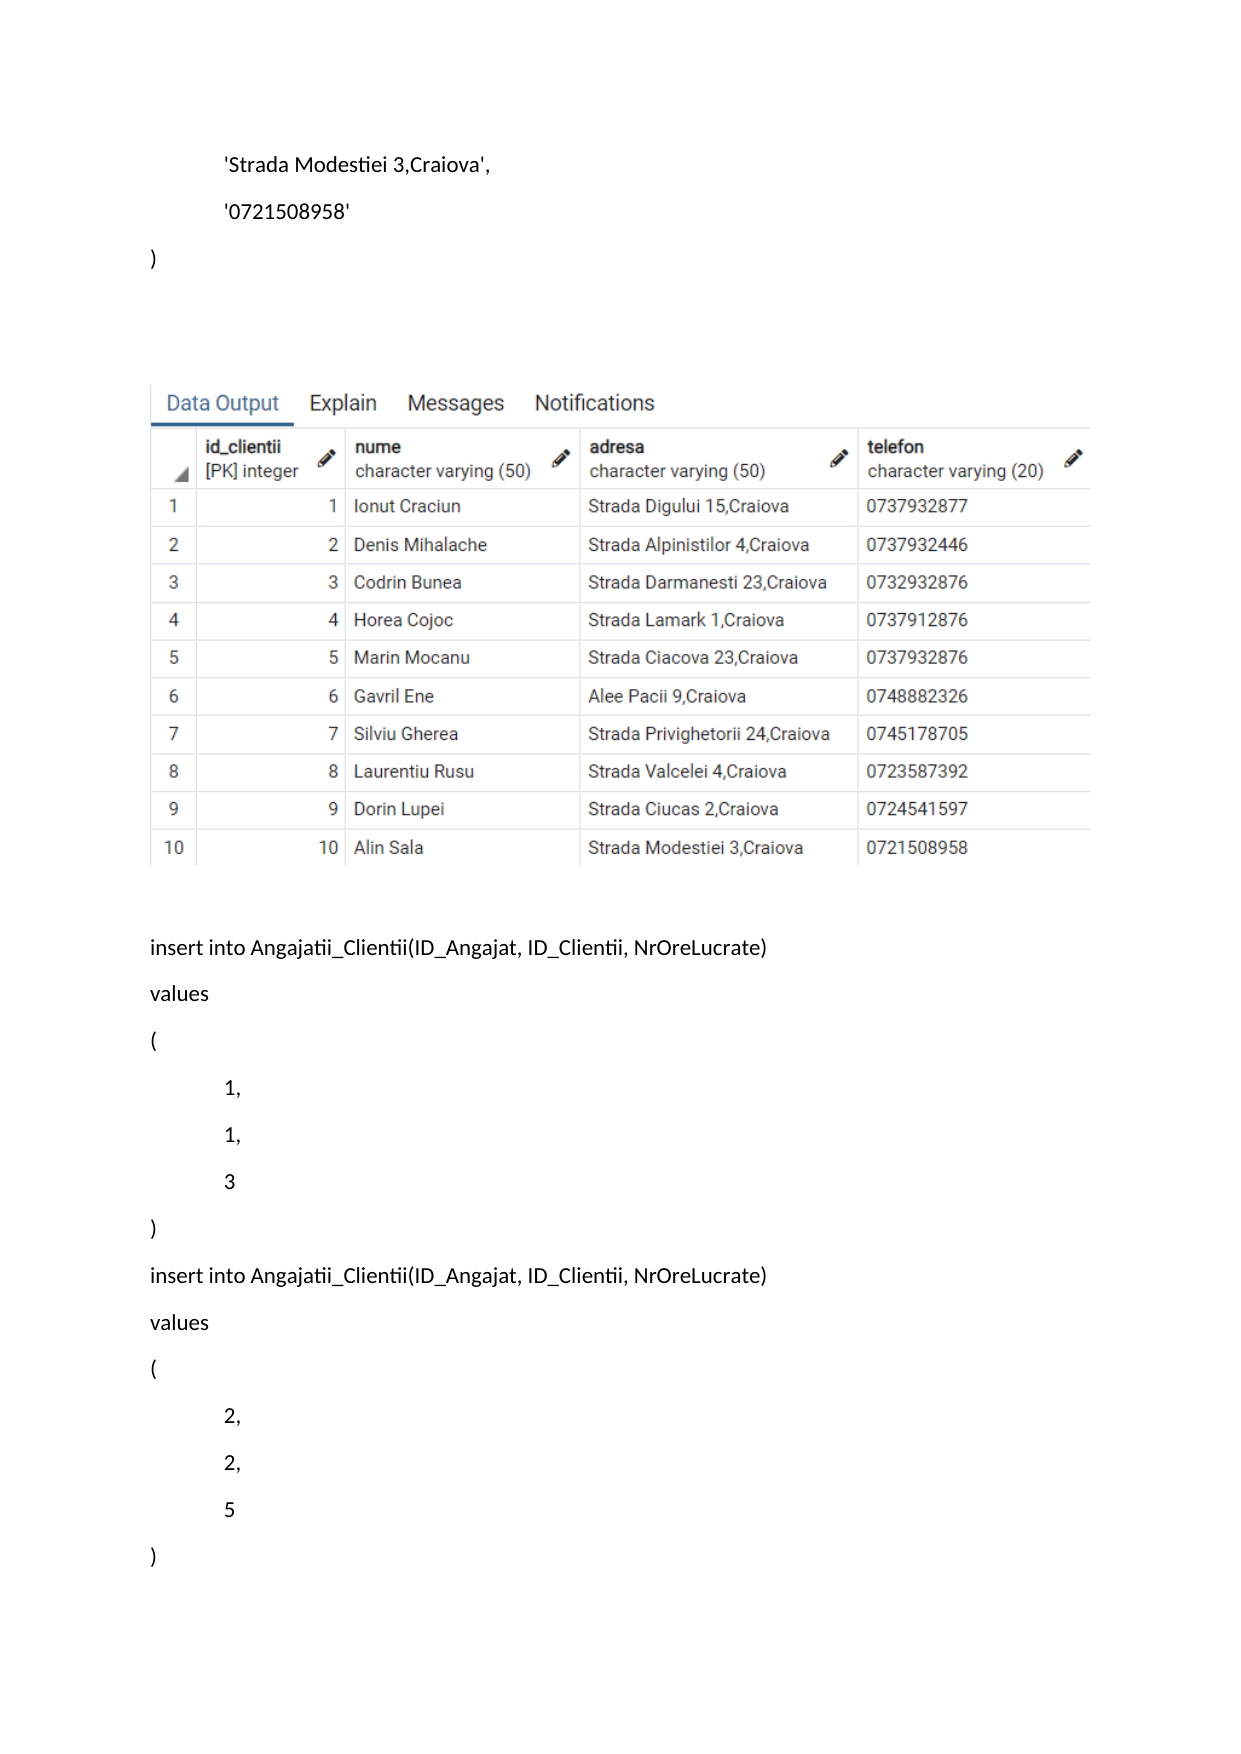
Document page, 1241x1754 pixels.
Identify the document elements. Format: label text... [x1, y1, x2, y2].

text 1, [150, 1073, 1090, 1101]
text '0721508958' [150, 197, 1090, 225]
text 2, [150, 1401, 1090, 1429]
text ) [150, 244, 1090, 272]
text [150, 1261, 1090, 1289]
text ) [150, 1214, 1090, 1242]
text 5 [150, 1495, 1090, 1523]
text values [150, 1308, 1090, 1336]
text 'Strada Modestiei 3,Craiova', [150, 150, 1090, 178]
picture [150, 385, 1091, 865]
text values [150, 979, 1090, 1008]
text ( [150, 1026, 1090, 1054]
text insert into Angajatii_Clientii(ID_Angajat, ID_Clientii, NrOreLucrate) [150, 933, 1090, 961]
text ) [150, 1542, 1090, 1570]
text 2, [150, 1448, 1090, 1476]
text ( [150, 1354, 1090, 1383]
text 1, [150, 1120, 1090, 1148]
text 3 [150, 1167, 1090, 1195]
